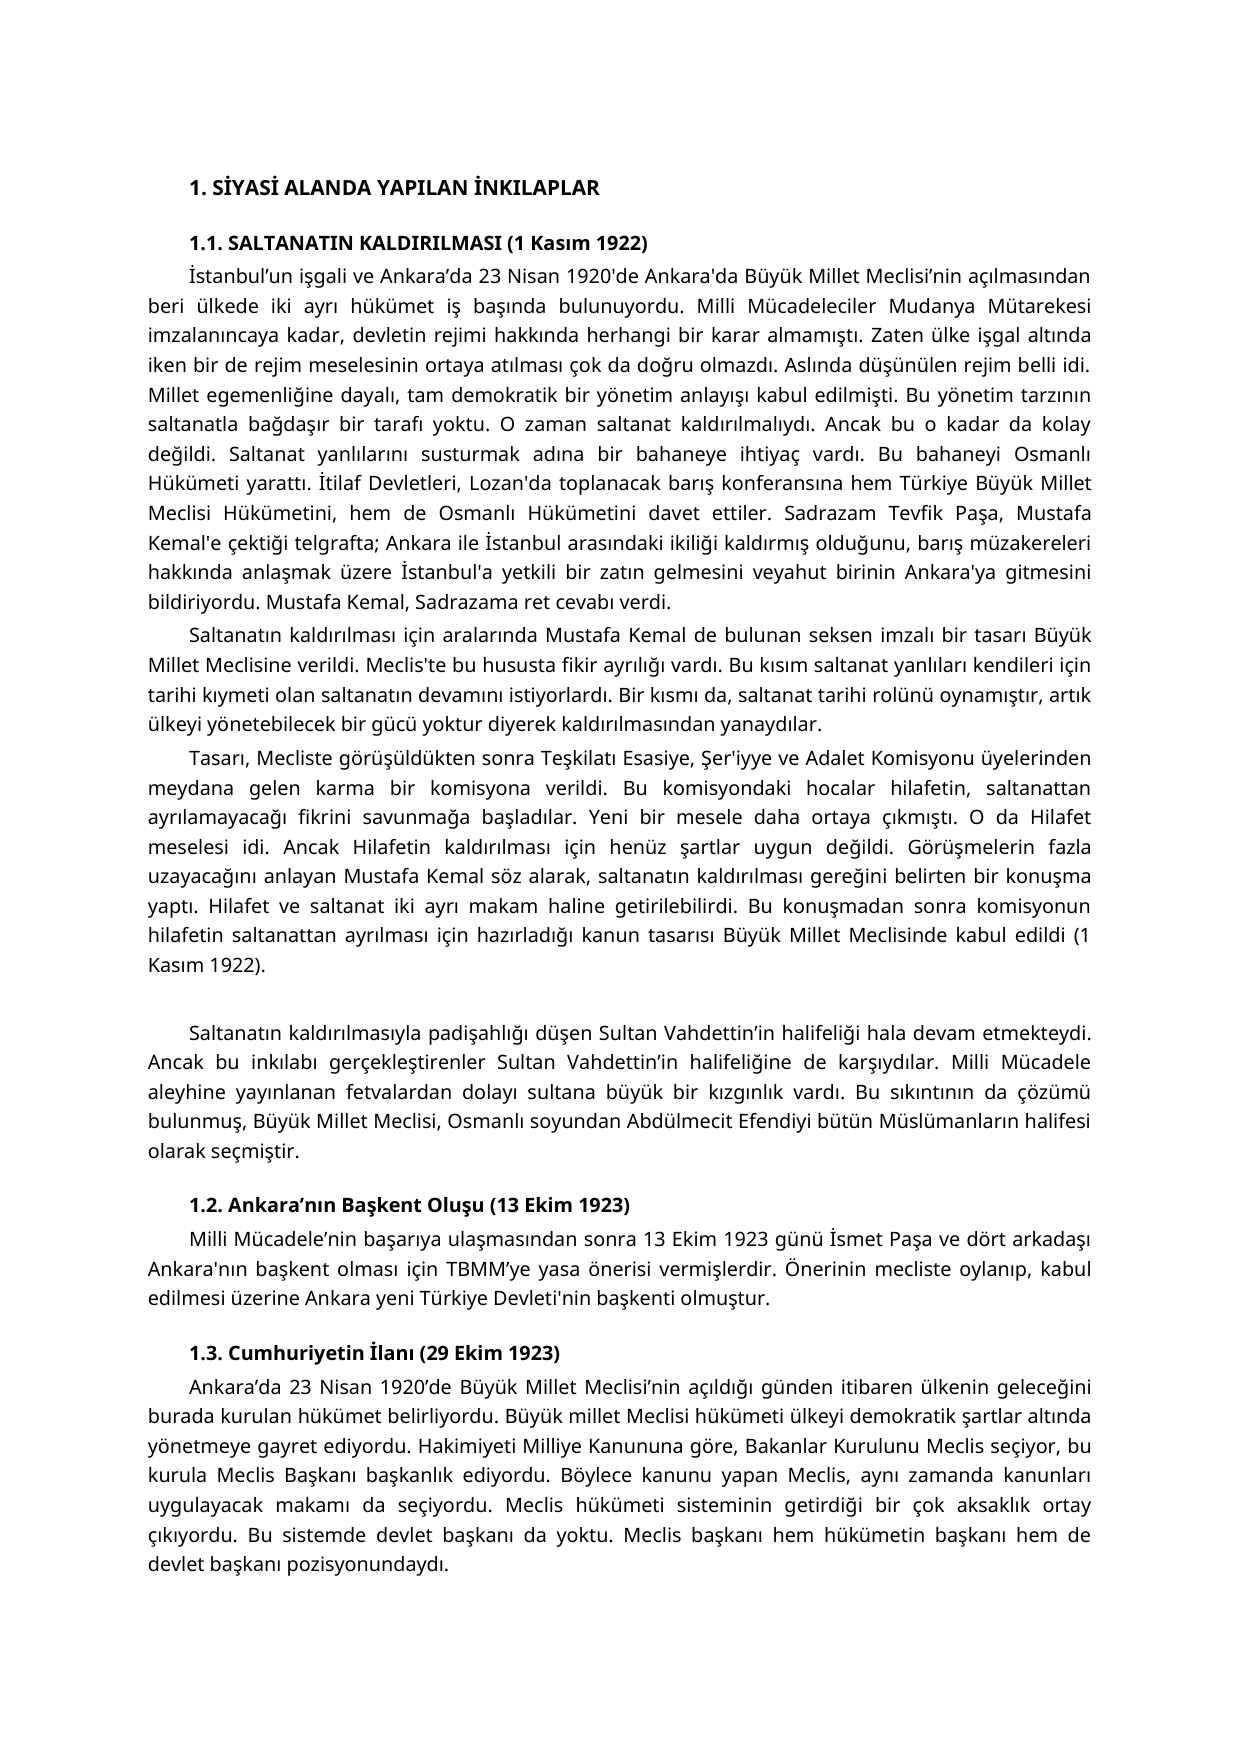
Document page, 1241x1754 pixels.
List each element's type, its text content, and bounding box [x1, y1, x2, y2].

text Ankara’da 23 Nisan 1920’de Büyük Millet Meclisi’nin açıldığı günden itibaren ülkenin geleceğini burada kurulan hükümet belirliyordu. Büyük millet Meclisi hükümeti ülkeyi demokratik şartlar altında yönetmeye gayret ediyordu. Hakimiyeti Milliye Kanununa göre, Bakanlar Kurulunu Meclis seçiyor, bu kurula Meclis Başkanı başkanlık ediyordu. Böylece kanunu yapan Meclis, aynı zamanda kanunları uygulayacak makamı da seçiyordu. Meclis hükümeti sisteminin getirdiği bir çok aksaklık ortay çıkıyordu. Bu sistemde devlet başkanı da yoktu. Meclis başkanı hem hükümetin başkanı hem de devlet başkanı pozisyonundaydı. [148, 1373, 1093, 1577]
text İstanbul’un işgali ve Ankara’da 23 Nisan 1920'de Ankara'da Büyük Millet Meclisi’nin açılmasından beri ülkede iki ayrı hükümet iş başında bulunuyordu. Milli Mücadeleciler Mudanya Mütarekesi imzalanıncaya kadar, devletin rejimi hakkında herhangi bir karar almamıştı. Zaten ülke işgal altında iken bir de rejim meselesinin ortaya atılması çok da doğru olmazdı. Aslında düşünülen rejim belli idi. Millet egemenliğine dayalı, tam demokratik bir yönetim anlayışı kabul edilmişti. Bu yönetim tarzının saltanatla bağdaşır bir tarafı yoktu. O zaman saltanat kaldırılmalıydı. Ancak bu o kadar da kolay değildi. Saltanat yanlılarını susturmak adına bir bahaneye ihtiyaç vardı. Bu bahaneyi Osmanlı Hükümeti yarattı. İtilaf Devletleri, Lozan'da toplanacak barış konferansına hem Türkiye Büyük Millet Meclisi Hükümetini, hem de Osmanlı Hükümetini davet ettiler. Sadrazam Tevfik Paşa, Mustafa Kemal'e çektiği telgrafta; Ankara ile İstanbul arasındaki ikiliği kaldırmış olduğunu, barış müzakereleri hakkında anlaşmak üzere İstanbul'a yetkili bir zatın gelmesini veyahut birinin Ankara'ya gitmesini bildiriyordu. Mustafa Kemal, Sadrazama ret cevabı verdi. [148, 263, 1093, 615]
text Tasarı, Mecliste görüşüldükten sonra Teşkilatı Esasiye, Şer'iyye ve Adalet Komisyonu üyelerinden meydana gelen karma bir komisyona verildi. Bu komisyondaki hocalar hilafetin, saltanattan ayrılamayacağı fikrini savunmağa başladılar. Yeni bir mesele daha ortaya çıkmıştı. O da Hilafet meselesi idi. Ancak Hilafetin kaldırılması için henüz şartlar uygun değildi. Görüşmelerin fazla uzayacağını anlayan Mustafa Kemal söz alarak, saltanatın kaldırılması gereğini belirten bir konuşma yaptı. Hilafet ve saltanat iki ayrı makam haline getirilebilirdi. Bu konuşmadan sonra komisyonun hilafetin saltanattan ayrılması için hazırladığı kanun tasarısı Büyük Millet Meclisinde kabul edildi (1 Kasım 1922). [148, 744, 1093, 978]
text 1.1. SALTANATIN KALDIRILMASI (1 Kasım 1922) [148, 229, 1093, 256]
text Milli Mücadele’nin başarıya ulaşmasından sonra 13 Ekim 1923 günü İsmet Paşa ve dört arkadaşı Ankara'nın başkent olması için TBMM’ye yasa önerisi vermişlerdir. Önerinin mecliste oylanıp, kabul edilmesi üzerine Ankara yeni Türkiye Devleti'nin başkenti olmuştur. [148, 1226, 1093, 1312]
text 1.3. Cumhuriyetin İlanı (29 Ekim 1923) [148, 1339, 1093, 1366]
text Saltanatın kaldırılması için aralarında Mustafa Kemal de bulunan seksen imzalı bir tasarı Büyük Millet Meclisine verildi. Meclis'te bu hususta fikir ayrılığı vardı. Bu kısım saltanat yanlıları kendileri için tarihi kıymeti olan saltanatın devamını istiyorlardı. Bir kısmı da, saltanat tarihi rolünü oynamıştır, artık ülkeyi yönetebilecek bir gücü yoktur diyerek kaldırılmasından yanaydılar. [148, 622, 1093, 737]
text 1.2. Ankara’nın Başkent Oluşu (13 Ekim 1923) [148, 1192, 1093, 1219]
text 1. SİYASİ ALANDA YAPILAN İNKILAPLAR [148, 173, 1093, 201]
text Saltanatın kaldırılmasıyla padişahlığı düşen Sultan Vahdettin’in halifeliği hala devam etmekteydi. Ancak bu inkılabı gerçekleştirenler Sultan Vahdettin’in halifeliğine de karşıydılar. Milli Mücadele aleyhine yayınlanan fetvalardan dolayı sultana büyük bir kızgınlık vardı. Bu sıkıntının da çözümü bulunmuş, Büyük Millet Meclisi, Osmanlı soyundan Abdülmecit Efendiyi bütün Müslümanların halifesi olarak seçmiştir. [148, 1019, 1093, 1164]
